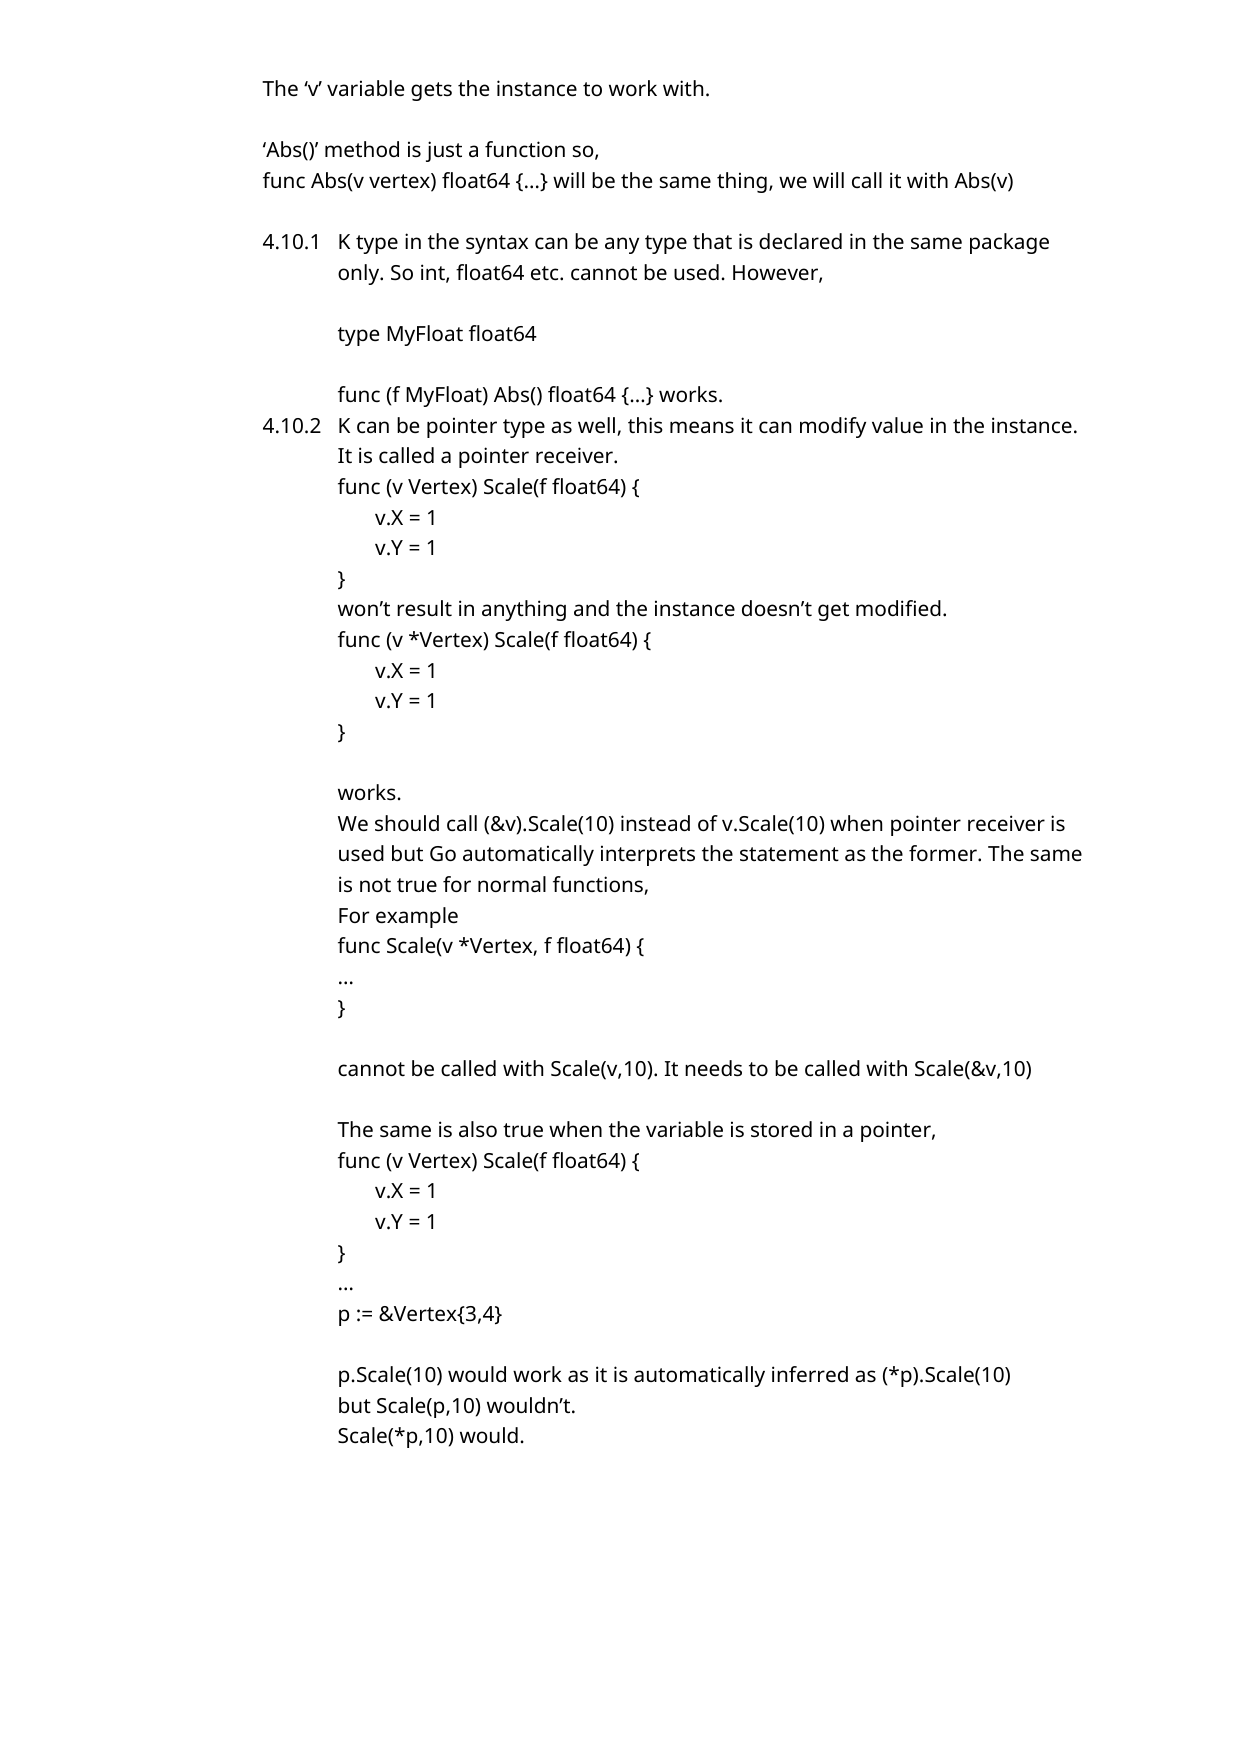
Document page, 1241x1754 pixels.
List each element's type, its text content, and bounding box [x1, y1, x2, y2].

list works. [337, 778, 1090, 807]
list func (f MyFloat) Abs() float64 {…} works. [337, 380, 1090, 408]
list The same is also true when the variable is stored in a pointer, [337, 1115, 1090, 1143]
list func Abs(v vertex) float64 {…} will be the same thing, we will call it with Abs(v) [262, 166, 1090, 194]
list cannot be called with Scale(v,10). It needs to be called with Scale(&v,10) [337, 1054, 1090, 1082]
list We should call (&v).Scale(10) instead of v.Scale(10) when pointer receiver is used but Go automatically interprets the statement as the former. The same is not true for normal functions, [337, 809, 1090, 898]
list ‘Abs()’ method is just a function so, [262, 135, 1090, 163]
list type MyFloat float64 [337, 319, 1090, 347]
list but Scale(p,10) wouldn’t. [337, 1391, 1090, 1419]
list v.X = 1 [337, 656, 1090, 684]
list p.Scale(10) would work as it is automatically inferred as (*p).Scale(10) [337, 1360, 1090, 1388]
list } [337, 717, 1090, 745]
list } [337, 1238, 1090, 1266]
list The ‘v’ variable gets the instance to work with. [262, 74, 1090, 102]
list func (v Vertex) Scale(f float64) { [337, 472, 1090, 500]
list K can be pointer type as well, this means it can modify value in the instance. It is called a pointer receiver. [262, 411, 1090, 470]
list } [337, 993, 1090, 1021]
list v.Y = 1 [337, 533, 1090, 562]
list v.X = 1 [337, 503, 1090, 531]
list v.Y = 1 [337, 1207, 1090, 1235]
list func (v Vertex) Scale(f float64) { [337, 1146, 1090, 1174]
list v.X = 1 [337, 1176, 1090, 1205]
list } [337, 564, 1090, 592]
list func (v *Vertex) Scale(f float64) { [337, 625, 1090, 653]
list v.Y = 1 [337, 686, 1090, 715]
list won’t result in anything and the instance doesn’t get modified. [337, 594, 1090, 623]
list Scale(*p,10) would. [337, 1421, 1090, 1450]
list … [337, 962, 1090, 990]
list … [337, 1268, 1090, 1297]
list For example [337, 901, 1090, 929]
list p := &Vertex{3,4} [337, 1299, 1090, 1327]
list K type in the syntax can be any type that is declared in the same package only. So int, float64 etc. cannot be used. However, [262, 227, 1090, 286]
list func Scale(v *Vertex, f float64) { [337, 931, 1090, 960]
